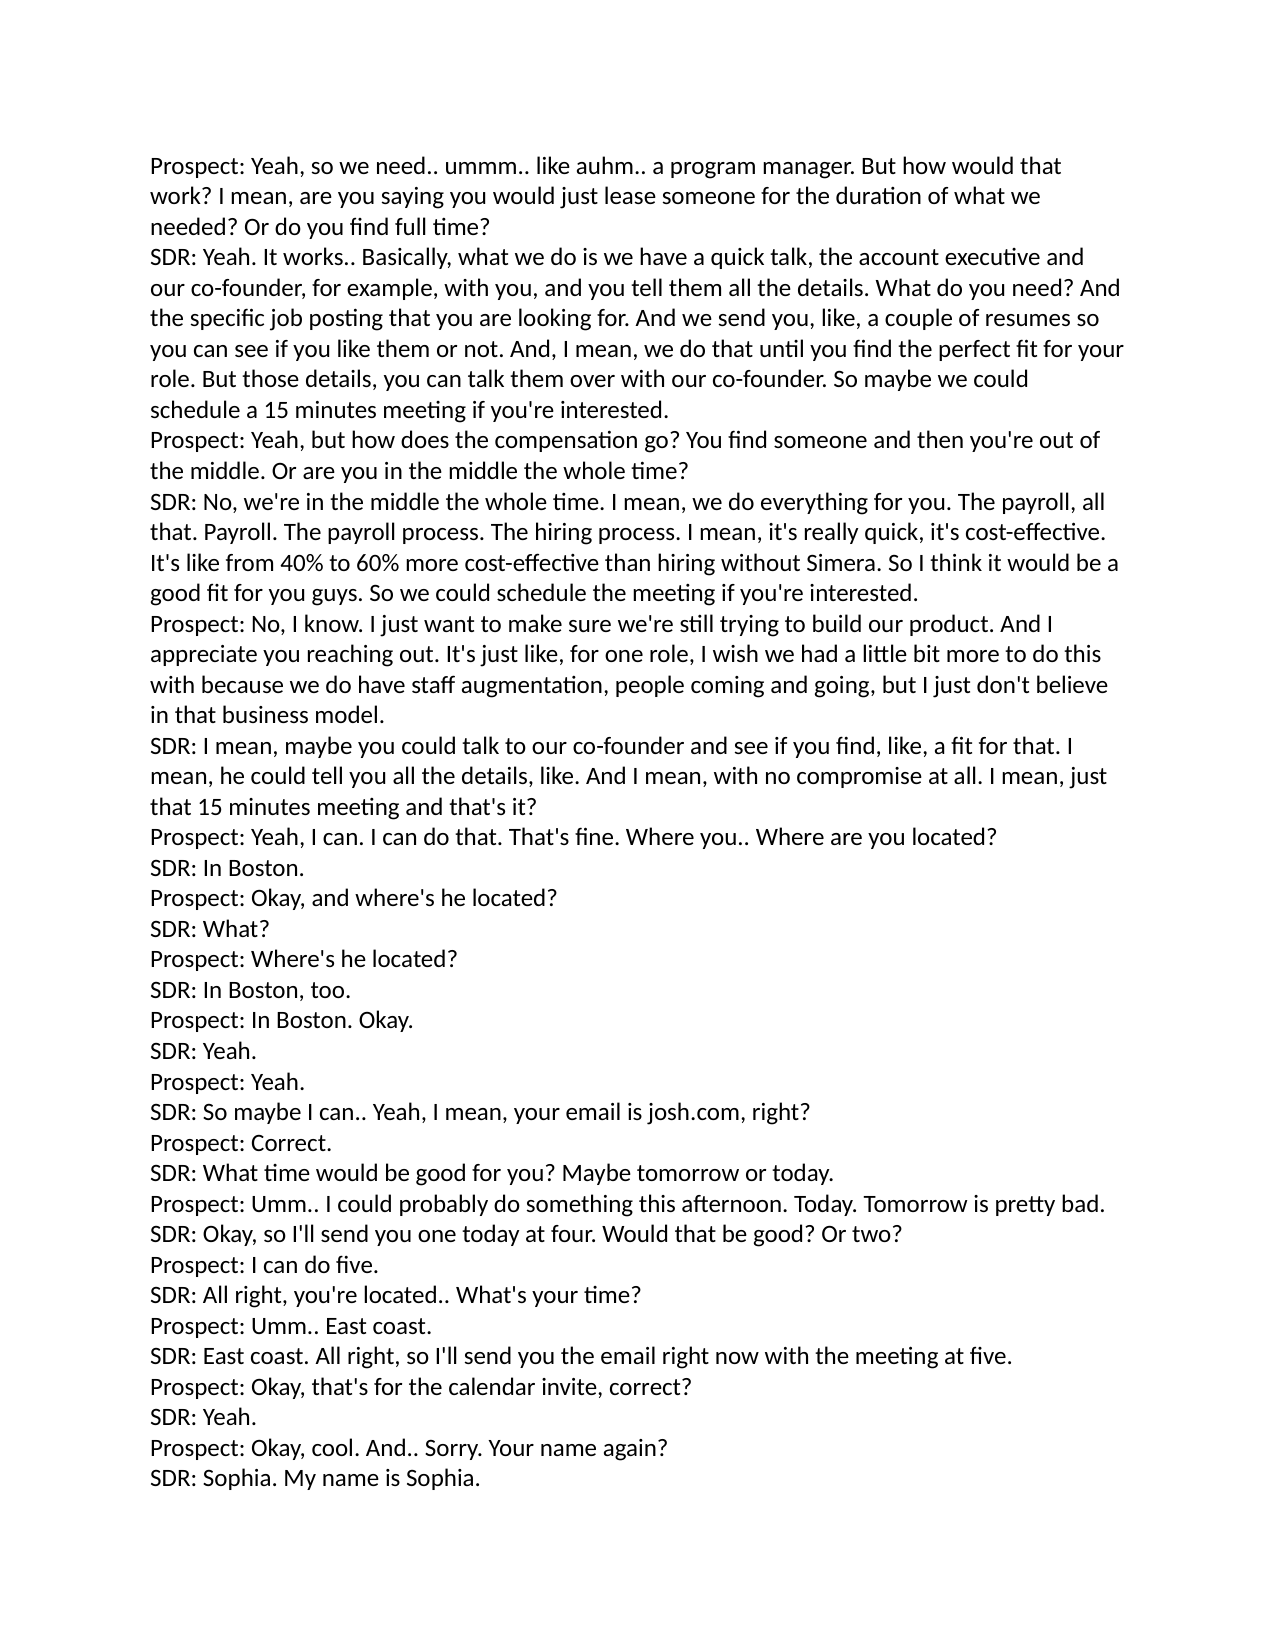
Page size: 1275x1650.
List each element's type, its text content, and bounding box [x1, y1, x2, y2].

text Prospect: Correct. [150, 1127, 1125, 1157]
text Prospect: No, I know. I just want to make sure we're still trying to build our product. And I appreciate you reaching out. It's just like, for one role, I wish we had a little bit more to do this with because we do have staff augmentation, people coming and going, but I just don't believe in that business model. [150, 608, 1125, 730]
text Prospect: Yeah. [150, 1066, 1125, 1096]
text Prospect: Okay, and where's he located? [150, 882, 1125, 913]
text Prospect: Yeah, I can. I can do that. That's fine. Where you.. Where are you located? [150, 821, 1125, 852]
text SDR: Okay, so I'll send you one today at four. Would that be good? Or two? [150, 1218, 1125, 1249]
text SDR: What? [150, 913, 1125, 943]
text Prospect: In Boston. Okay. [150, 1004, 1125, 1035]
text Prospect: Umm.. I could probably do something this afternoon. Today. Tomorrow is pretty bad. [150, 1188, 1125, 1218]
text Prospect: Where's he located? [150, 943, 1125, 974]
text SDR: I mean, maybe you could talk to our co-founder and see if you find, like, a fit for that. I mean, he could tell you all the details, like. And I mean, with no compromise at all. I mean, just that 15 minutes meeting and that's it? [150, 730, 1125, 821]
text Prospect: Umm.. East coast. [150, 1310, 1125, 1340]
text SDR: What time would be good for you? Maybe tomorrow or today. [150, 1157, 1125, 1188]
text SDR: Sophia. My name is Sophia. [150, 1462, 1125, 1493]
text Prospect: Yeah, so we need.. ummm.. like auhm.. a program manager. But how would that work? I mean, are you saying you would just lease someone for the duration of what we needed? Or do you find full time? [150, 150, 1125, 242]
text SDR: In Boston, too. [150, 974, 1125, 1004]
text SDR: Yeah. It works.. Basically, what we do is we have a quick talk, the account executive and our co-founder, for example, with you, and you tell them all the details. What do you need? And the specific job posting that you are looking for. And we send you, like, a couple of resumes so you can see if you like them or not. And, I mean, we do that until you find the perfect fit for your role. But those details, you can talk them over with our co-founder. So maybe we could schedule a 15 minutes meeting if you're interested. [150, 242, 1125, 425]
text SDR: East coast. All right, so I'll send you the email right now with the meeting at five. [150, 1340, 1125, 1371]
text Prospect: Okay, cool. And.. Sorry. Your name again? [150, 1432, 1125, 1462]
text SDR: Yeah. [150, 1035, 1125, 1066]
text SDR: Yeah. [150, 1401, 1125, 1432]
text Prospect: Okay, that's for the calendar invite, correct? [150, 1371, 1125, 1401]
text SDR: In Boston. [150, 852, 1125, 882]
text Prospect: I can do five. [150, 1249, 1125, 1279]
text SDR: No, we're in the middle the whole time. I mean, we do everything for you. The payroll, all that. Payroll. The payroll process. The hiring process. I mean, it's really quick, it's cost-effective. It's like from 40% to 60% more cost-effective than hiring without Simera. So I think it would be a good fit for you guys. So we could schedule the meeting if you're interested. [150, 486, 1125, 608]
text SDR: So maybe I can.. Yeah, I mean, your email is josh.com, right? [150, 1096, 1125, 1127]
text SDR: All right, you're located.. What's your time? [150, 1279, 1125, 1310]
text Prospect: Yeah, but how does the compensation go? You find someone and then you're out of the middle. Or are you in the middle the whole time? [150, 425, 1125, 486]
